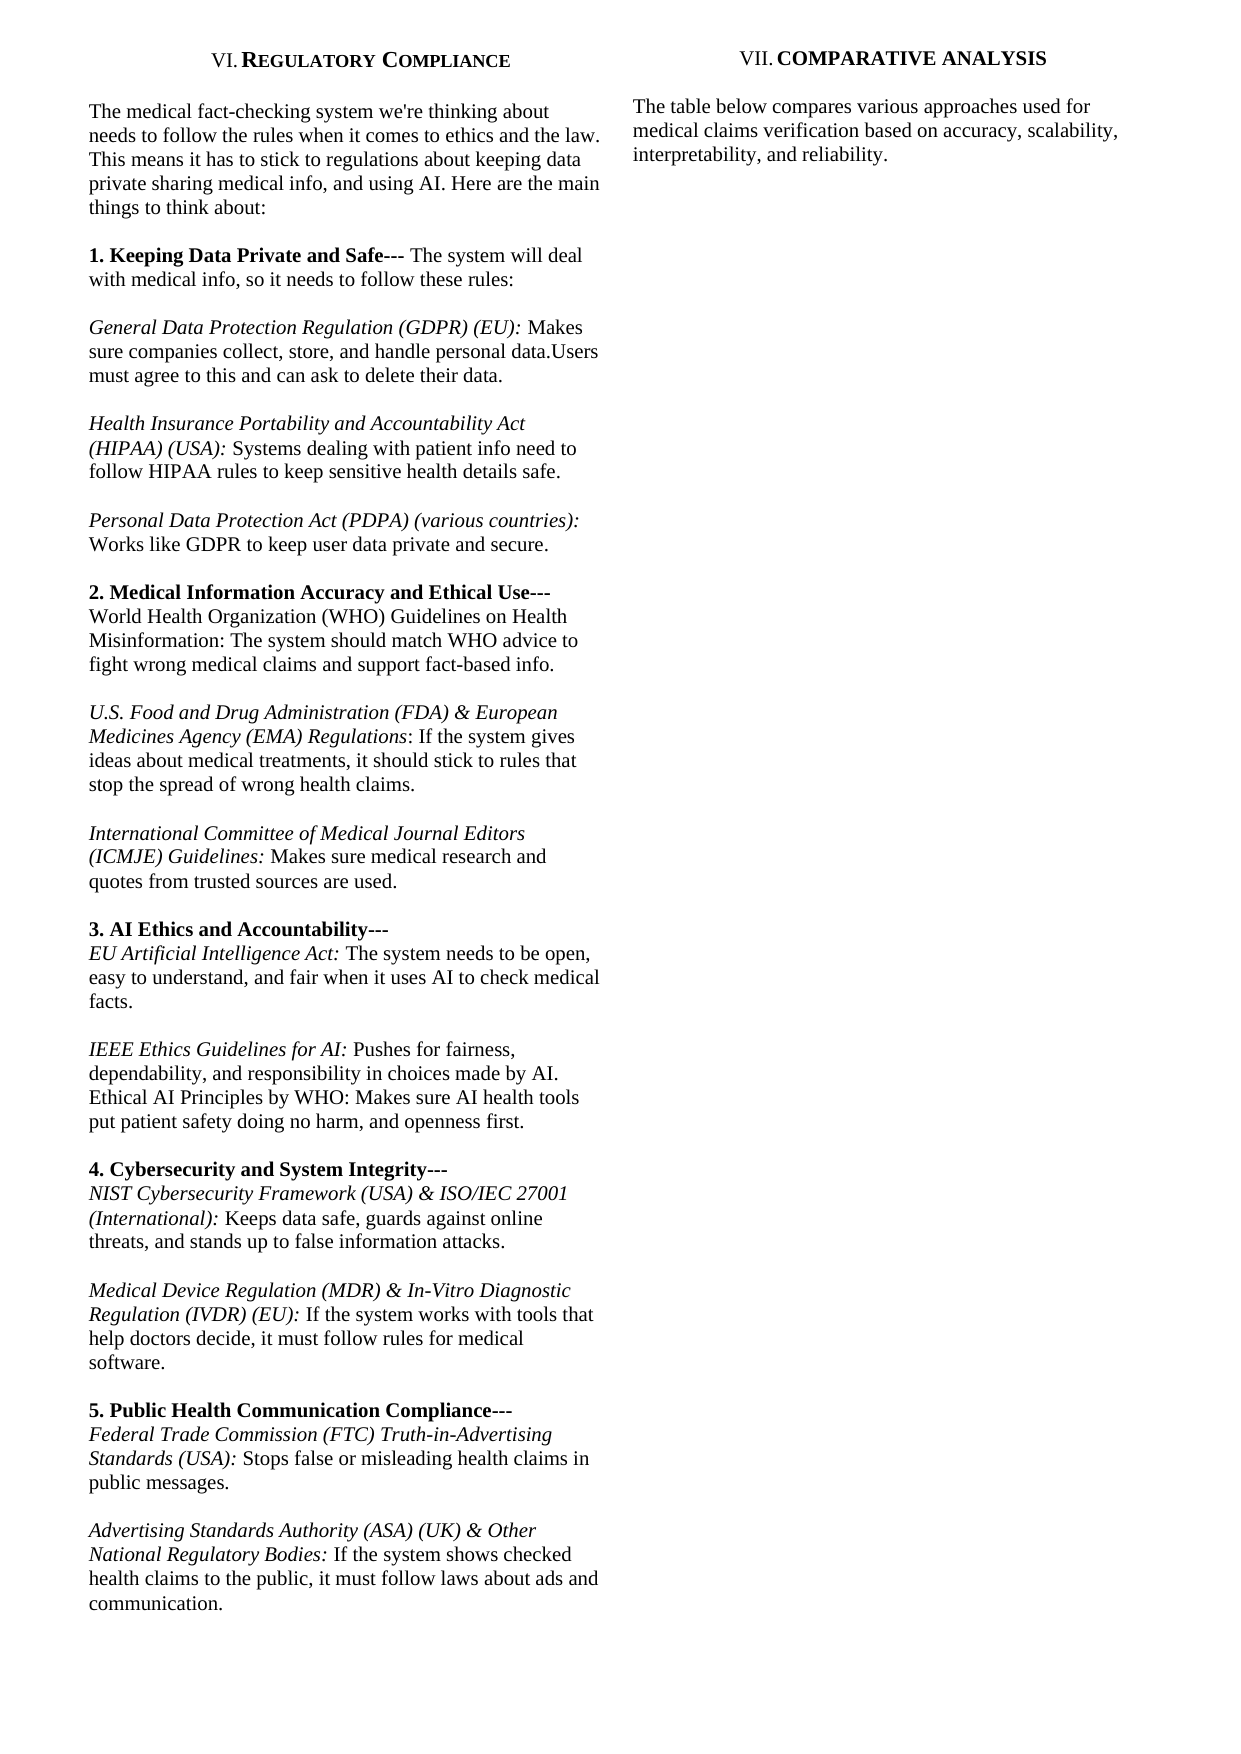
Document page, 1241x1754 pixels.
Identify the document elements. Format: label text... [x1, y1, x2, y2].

text 2. Medical Information Accuracy and Ethical Use--- World Health Organization (WHO) Guidelines on Health Misinformation: The system should match WHO advice to fight wrong medical claims and support fact-based info. [88, 580, 601, 676]
text The table below compares various approaches used for medical claims verification based on accuracy, scalability, interpretability, and reliability. [633, 94, 1152, 166]
list Regulatory Compliance [211, 46, 601, 72]
text Personal Data Protection Act (PDPA) (various countries): Works like GDPR to keep user data private and secure. [88, 508, 601, 556]
text Ethical AI Principles by WHO: Makes sure AI health tools put patient safety doing no harm, and openness first. [88, 1085, 601, 1133]
text NIST Cybersecurity Framework (USA) & ISO/IEC 27001 (International): Keeps data safe, guards against online threats, and stands up to false information attacks. [88, 1181, 601, 1253]
text 1. Keeping Data Private and Safe--- The system will deal with medical info, so it needs to follow these rules: [88, 243, 601, 291]
text 4. Cybersecurity and System Integrity--- [88, 1157, 601, 1181]
list COMPARATIVE ANALYSIS [634, 46, 1152, 70]
text 5. Public Health Communication Compliance--- [88, 1398, 601, 1422]
text International Committee of Medical Journal Editors (ICMJE) Guidelines: Makes sure medical research and quotes from trusted sources are used. [88, 820, 601, 893]
text Advertising Standards Authority (ASA) (UK) & Other National Regulatory Bodies: If the system shows checked health claims to the public, it must follow laws about ads and communication. [88, 1518, 601, 1614]
text U.S. Food and Drug Administration (FDA) & European Medicines Agency (EMA) Regulations: If the system gives ideas about medical treatments, it should stick to rules that stop the spread of wrong health claims. [88, 700, 601, 796]
text EU Artificial Intelligence Act: The system needs to be open, easy to understand, and fair when it uses AI to check medical facts. [88, 941, 601, 1013]
text The medical fact-checking system we're thinking about needs to follow the rules when it comes to ethics and the law. This means it has to stick to regulations about keeping data private sharing medical info, and using AI. Here are the main things to think about: [88, 98, 601, 219]
text 3. AI Ethics and Accountability--- [88, 917, 601, 941]
text Federal Trade Commission (FTC) Truth-in-Advertising Standards (USA): Stops false or misleading health claims in public messages. [88, 1422, 601, 1494]
text General Data Protection Regulation (GDPR) (EU): Makes sure companies collect, store, and handle personal data.Users must agree to this and can ask to delete their data. [88, 315, 601, 387]
text Health Insurance Portability and Accountability Act (HIPAA) (USA): Systems dealing with patient info need to follow HIPAA rules to keep sensitive health details safe. [88, 411, 601, 483]
text IEEE Ethics Guidelines for AI: Pushes for fairness, dependability, and responsibility in choices made by AI. [88, 1037, 601, 1085]
text Medical Device Regulation (MDR) & In-Vitro Diagnostic Regulation (IVDR) (EU): If the system works with tools that help doctors decide, it must follow rules for medical software. [88, 1278, 601, 1374]
